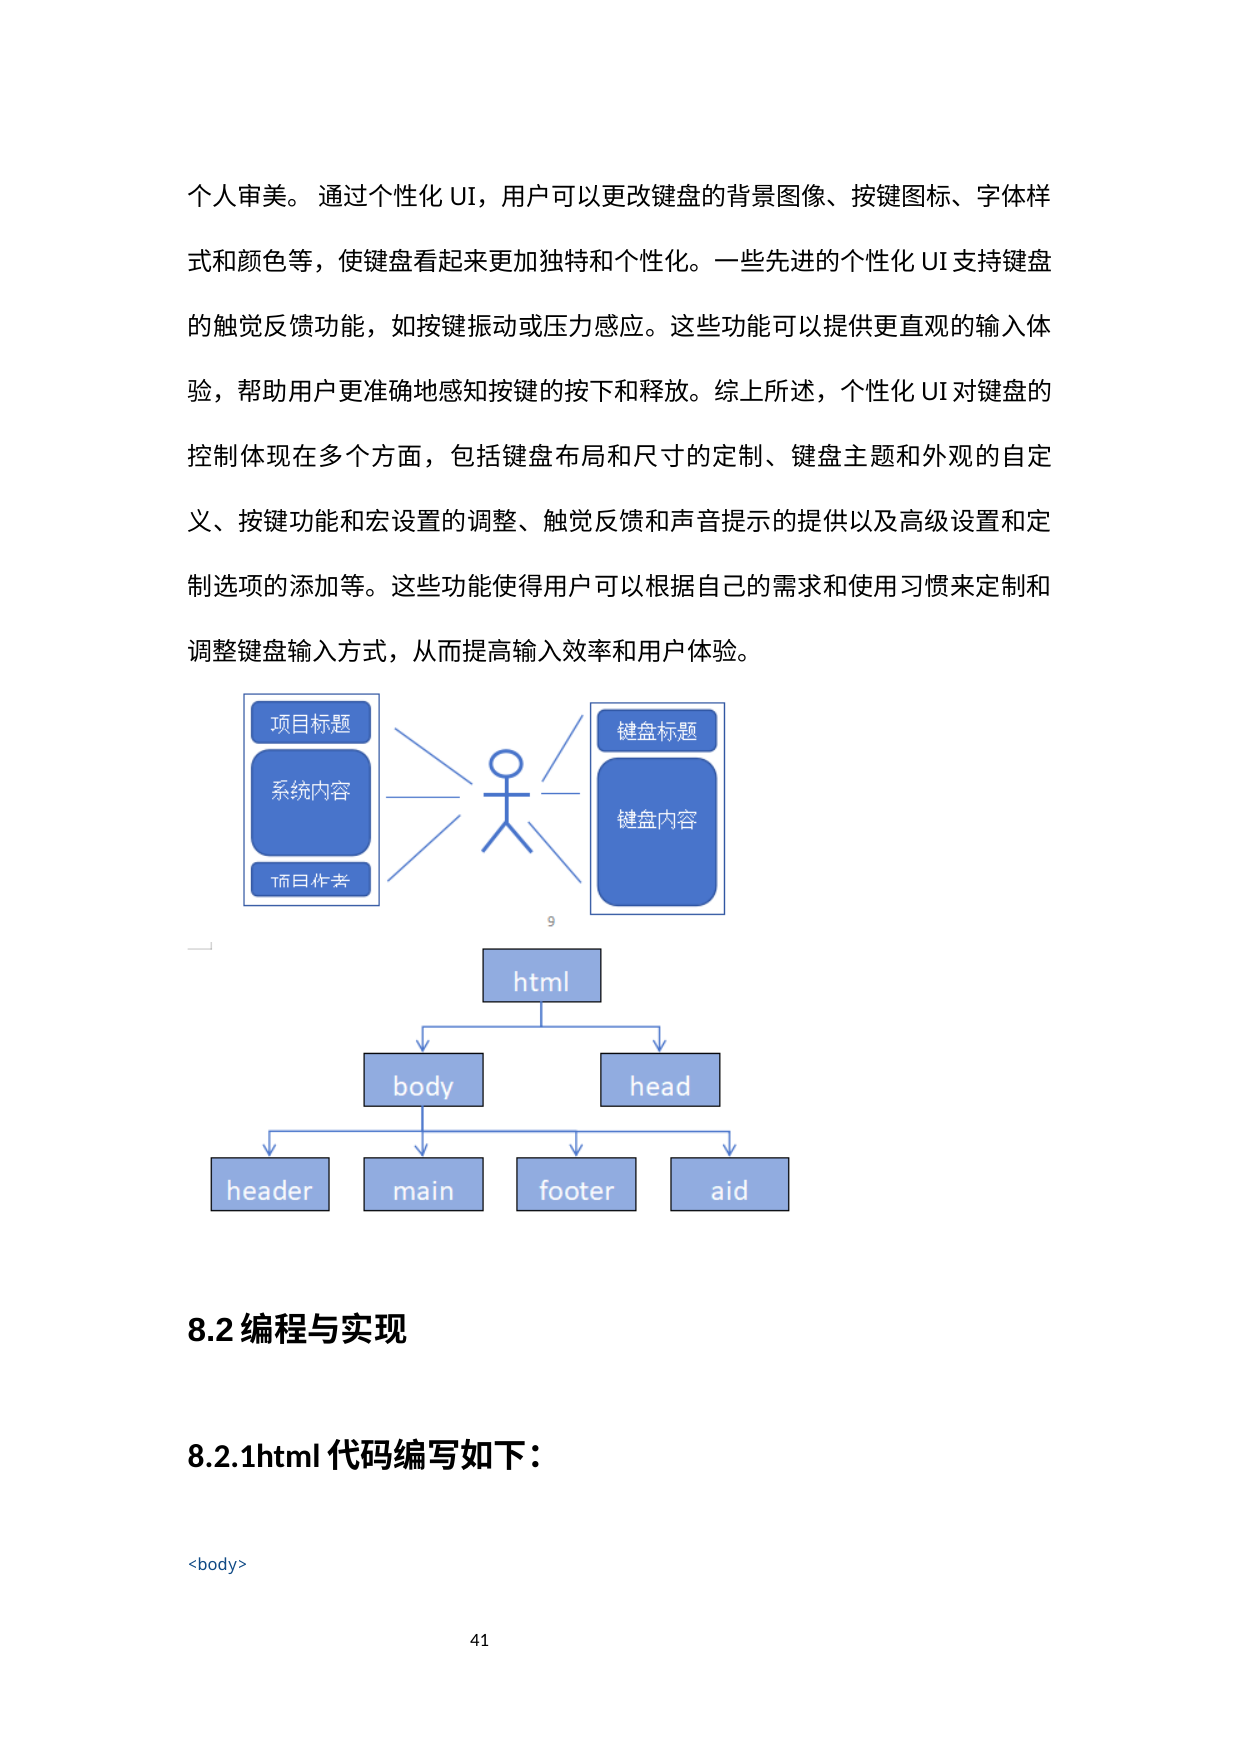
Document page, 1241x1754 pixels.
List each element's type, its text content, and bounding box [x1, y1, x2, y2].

picture [231, 682, 744, 929]
subtitle 8.2.1html代码编写如下： [187, 1421, 1053, 1486]
subtitle 8.2编程与实现 [187, 1294, 1053, 1359]
picture [187, 942, 807, 1229]
text <body> [187, 1548, 1053, 1580]
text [187, 162, 1053, 682]
